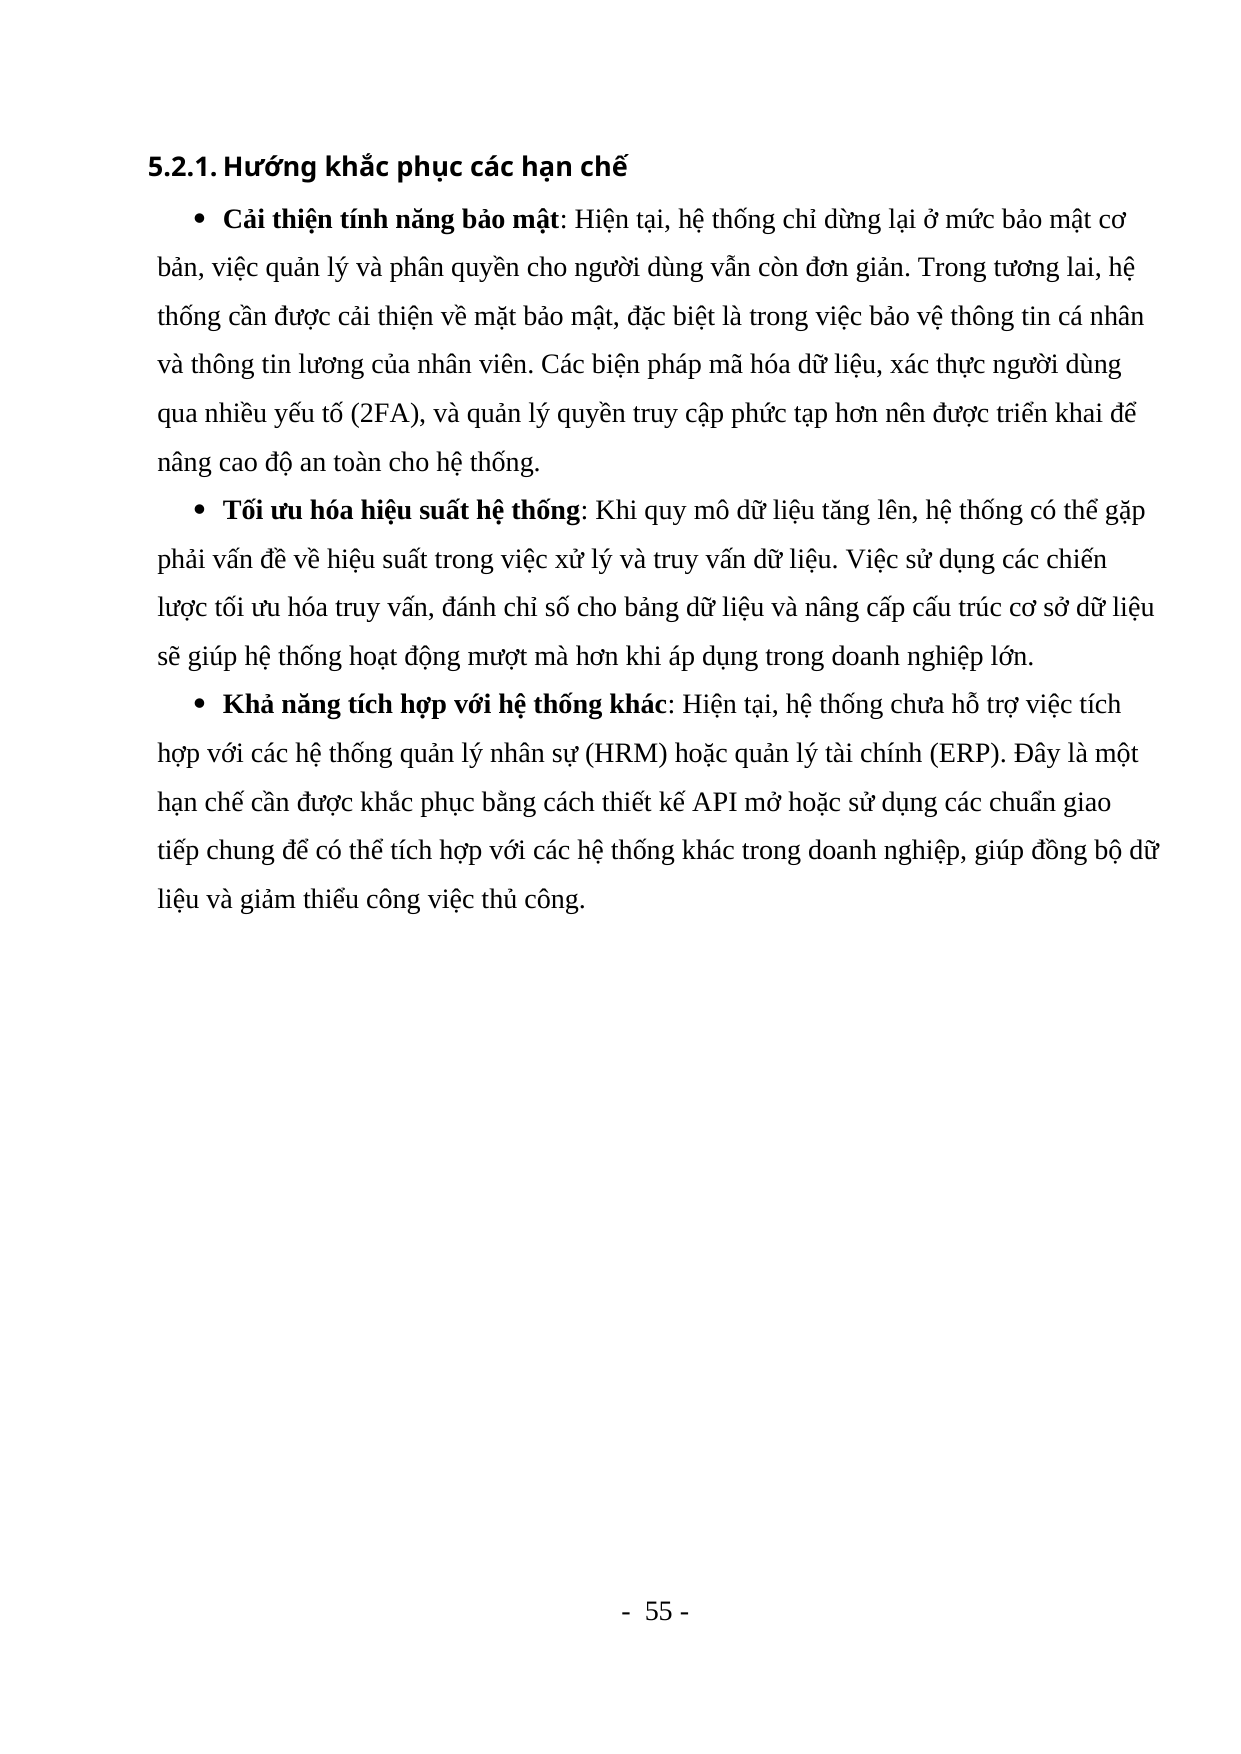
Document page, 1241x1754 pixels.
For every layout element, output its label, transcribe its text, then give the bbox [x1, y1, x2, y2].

list Tối ưu hóa hiệu suất hệ thống: Khi quy mô dữ liệu tăng lên, hệ thống có thể gặp phải vấn đề về hiệu suất trong việc xử lý và truy vấn dữ liệu. Việc sử dụng các chiến lược tối ưu hóa truy vấn, đánh chỉ số cho bảng dữ liệu và nâng cấp cấu trúc cơ sở dữ liệu sẽ giúp hệ thống hoạt động mượt mà hơn khi áp dụng trong doanh nghiệp lớn. [157, 493, 1162, 671]
list Cải thiện tính năng bảo mật: Hiện tại, hệ thống chỉ dừng lại ở mức bảo mật cơ bản, việc quản lý và phân quyền cho người dùng vẫn còn đơn giản. Trong tương lai, hệ thống cần được cải thiện về mặt bảo mật, đặc biệt là trong việc bảo vệ thông tin cá nhân và thông tin lương của nhân viên. Các biện pháp mã hóa dữ liệu, xác thực người dùng qua nhiều yếu tố (2FA), và quản lý quyền truy cập phức tạp hơn nên được triển khai để nâng cao độ an toàn cho hệ thống. [157, 202, 1162, 477]
subtitle Hướng khắc phục các hạn chế [148, 148, 1162, 184]
list Khả năng tích hợp với hệ thống khác: Hiện tại, hệ thống chưa hỗ trợ việc tích hợp với các hệ thống quản lý nhân sự (HRM) hoặc quản lý tài chính (ERP). Đây là một hạn chế cần được khắc phục bằng cách thiết kế API mở hoặc sử dụng các chuẩn giao tiếp chung để có thể tích hợp với các hệ thống khác trong doanh nghiệp, giúp đồng bộ dữ liệu và giảm thiểu công việc thủ công. [157, 687, 1162, 914]
